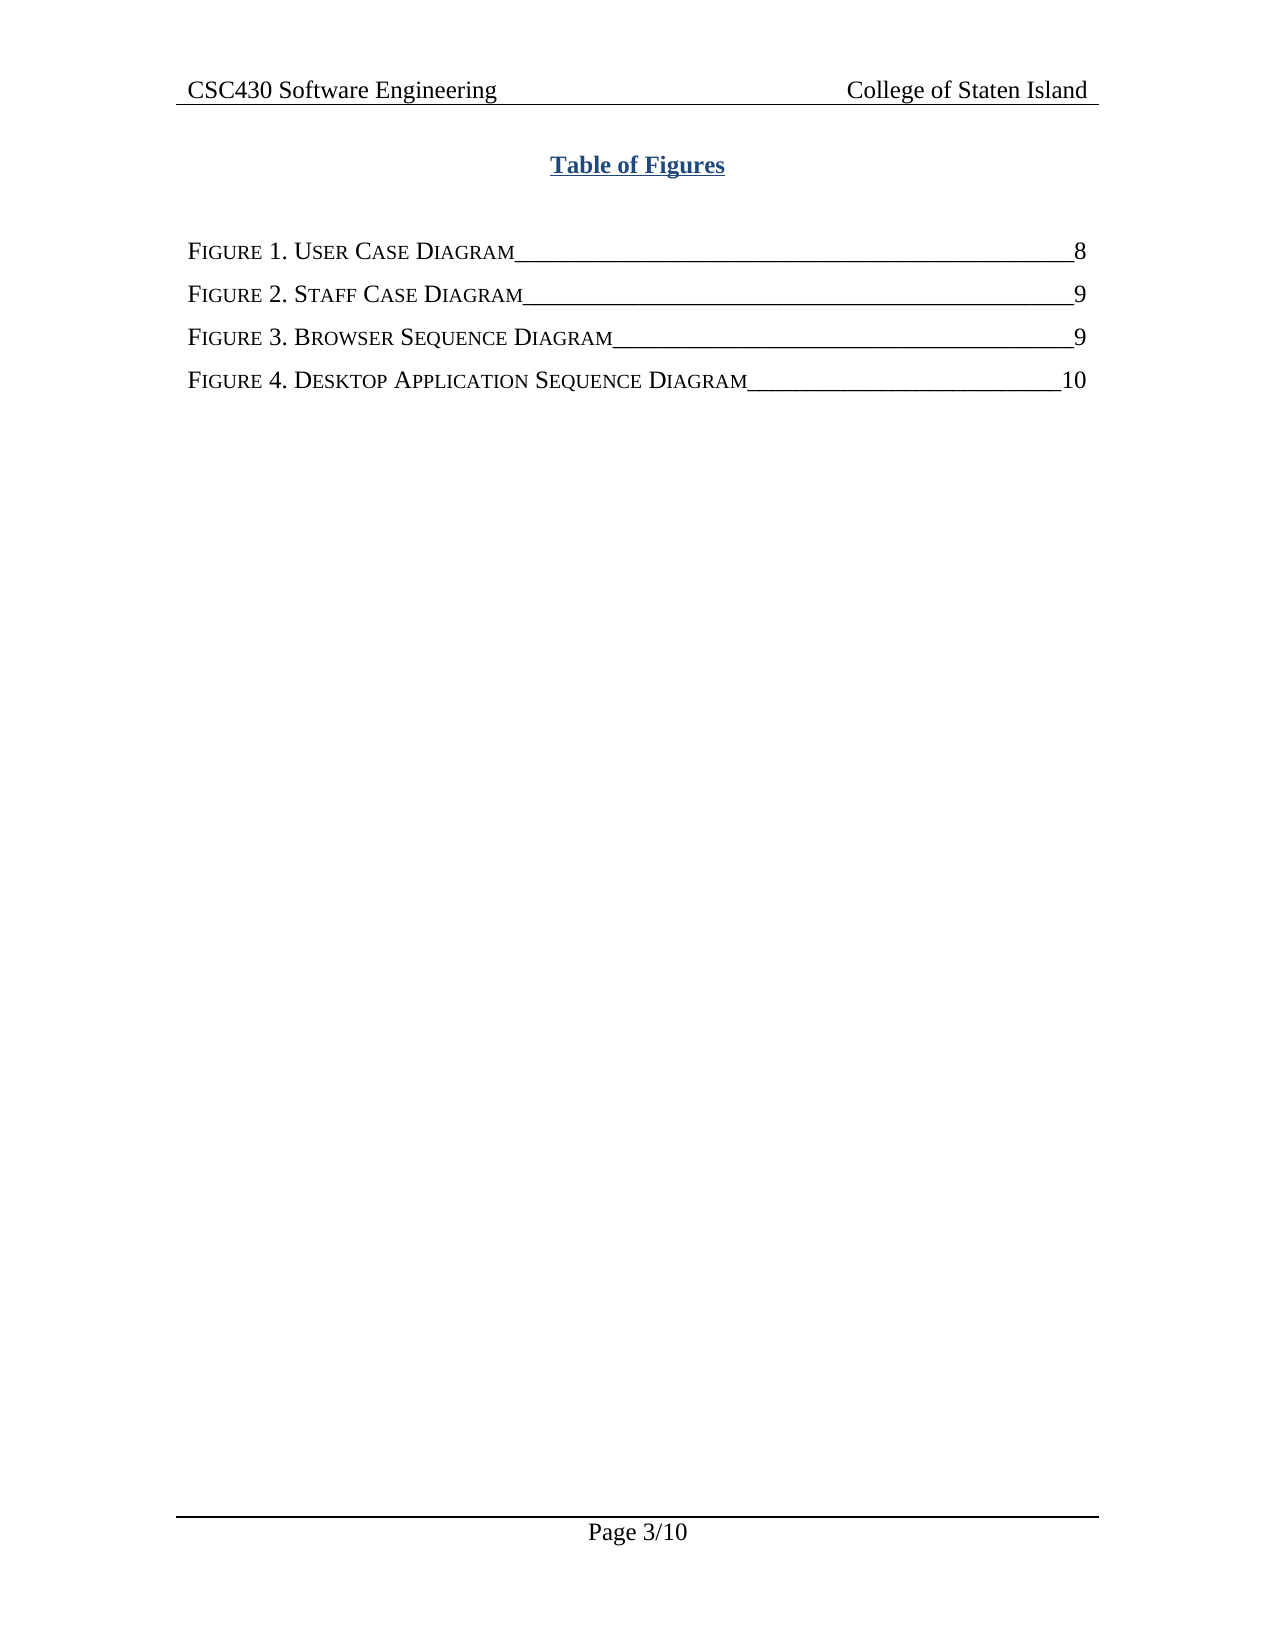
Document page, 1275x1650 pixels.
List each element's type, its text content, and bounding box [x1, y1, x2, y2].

text Figure 1. User Case Diagram 8 [187, 236, 1087, 265]
text Figure 2. Staff Case Diagram 9 [187, 279, 1087, 308]
text Table of Figures [187, 150, 1087, 179]
text Figure 3. Browser Sequence Diagram 9 [187, 322, 1087, 351]
text Figure 4. Desktop Application Sequence Diagram 10 [187, 366, 1087, 394]
